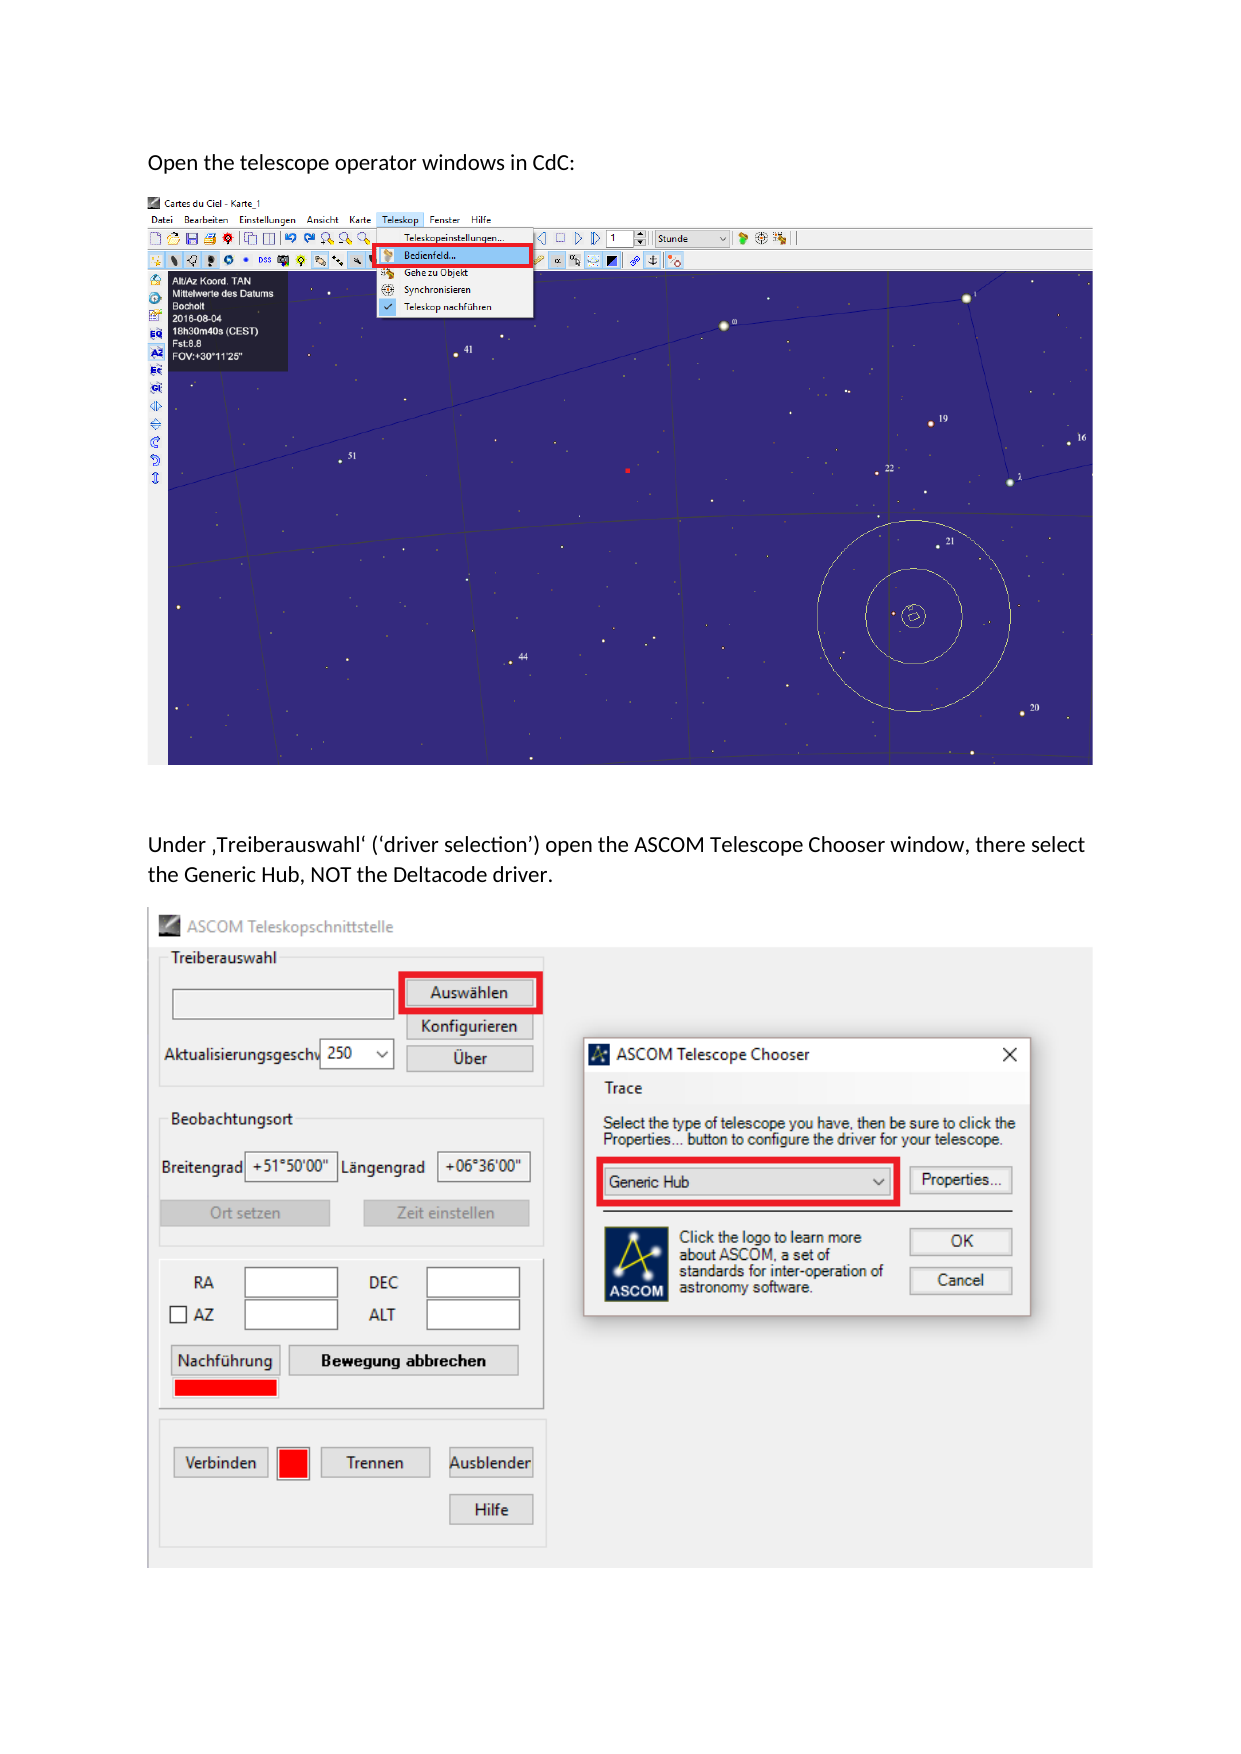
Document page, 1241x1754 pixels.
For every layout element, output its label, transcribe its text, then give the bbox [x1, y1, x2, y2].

text Open the telescope operator windows in CdC: [148, 148, 1093, 176]
picture [147, 194, 1093, 765]
picture [147, 907, 1093, 1568]
text Under ‚Treiberauswahl‘ (‘driver selection’) open the ASCOM Telescope Chooser window, there select the Generic Hub, NOT the Deltacode driver. [148, 830, 1093, 888]
